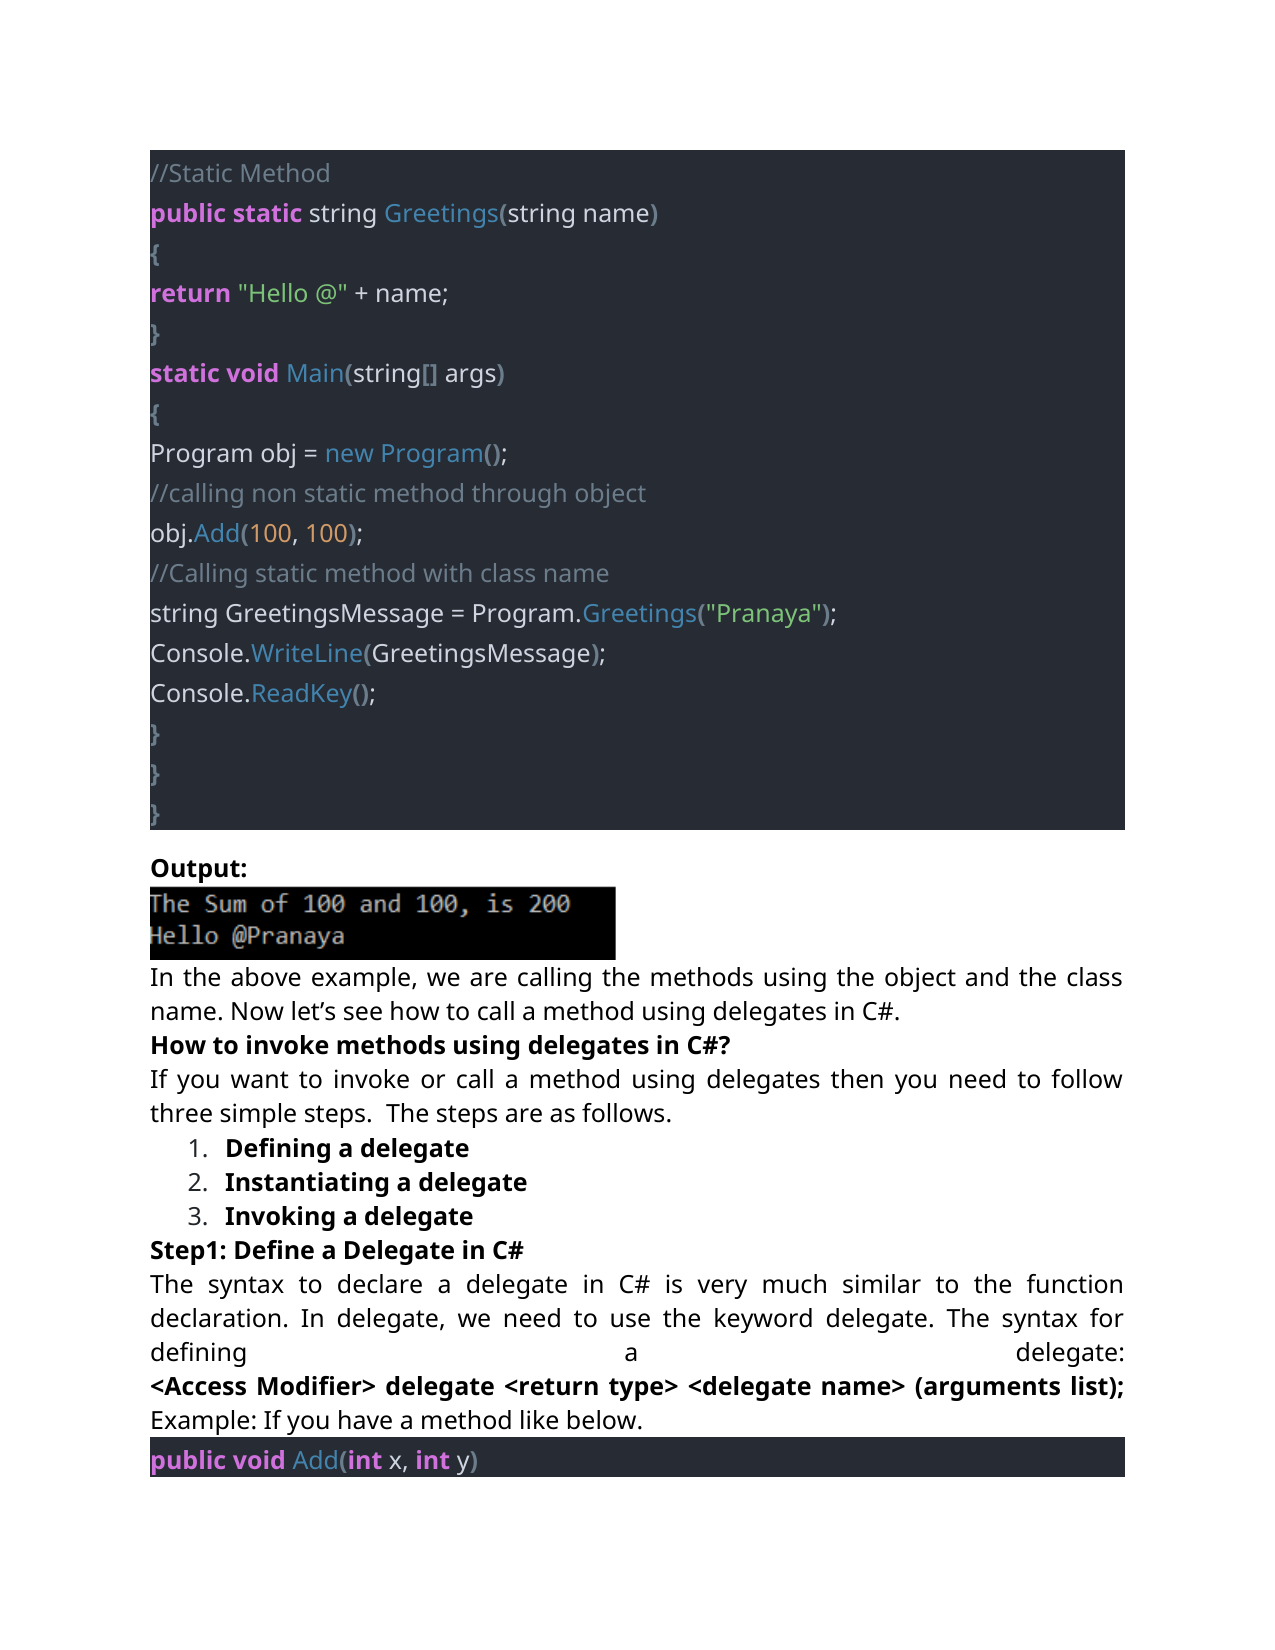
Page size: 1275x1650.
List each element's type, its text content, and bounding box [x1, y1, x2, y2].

text In the above example, we are calling the methods using the object and the class name. Now let’s see how to call a method using delegates in C#. [150, 960, 1125, 1028]
text Output: [150, 851, 1125, 885]
text Step1: Define a Delegate in C# [150, 1232, 1125, 1266]
text //Static Method [150, 150, 1125, 190]
text string GreetingsMessage = Program.Greetings("Pranaya"); [150, 590, 1125, 630]
text } [150, 750, 1125, 790]
text { [150, 230, 1125, 270]
text How to invoke methods using delegates in C#? [150, 1028, 1125, 1062]
text Console.WriteLine(GreetingsMessage); [150, 630, 1125, 670]
list Invoking a delegate [187, 1198, 1125, 1232]
text Program obj = new Program(); [150, 430, 1125, 470]
text } [150, 310, 1125, 350]
text static void Main(string[] args) [150, 350, 1125, 390]
text Console.ReadKey(); [150, 670, 1125, 710]
text } [150, 790, 1125, 830]
list Instantiating a delegate [187, 1164, 1125, 1198]
picture [150, 885, 616, 960]
text If you want to invoke or call a method using delegates then you need to follow three simple steps. The steps are as follows. [150, 1062, 1125, 1130]
text public static string Greetings(string name) [150, 190, 1125, 230]
text public void Add(int x, int y) [150, 1437, 1125, 1477]
list Defining a delegate [187, 1130, 1125, 1164]
text The syntax to declare a delegate in C# is very much similar to the function declaration. In delegate, we need to use the keyword delegate. The syntax for defining a delegate: <Access Modifier> delegate <return type> <delegate name> (arguments list); Example: If you have a method like below. [150, 1266, 1125, 1437]
text return "Hello @" + name; [150, 270, 1125, 310]
text } [150, 710, 1125, 750]
text //calling non static method through object [150, 470, 1125, 510]
text obj.Add(100, 100); [150, 510, 1125, 550]
text //Calling static method with class name [150, 550, 1125, 590]
text { [150, 390, 1125, 430]
